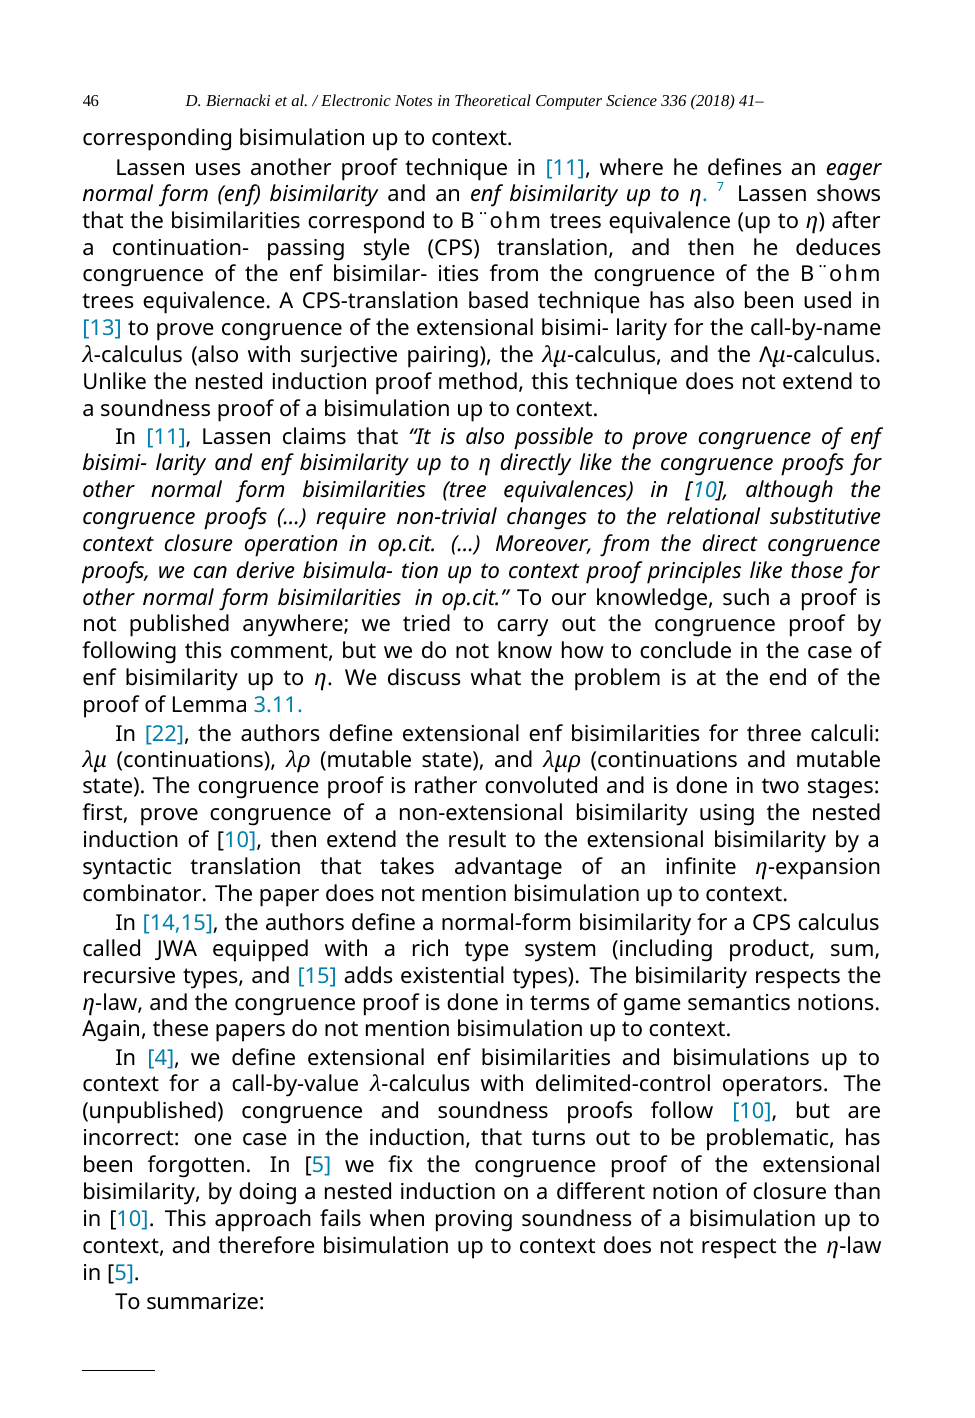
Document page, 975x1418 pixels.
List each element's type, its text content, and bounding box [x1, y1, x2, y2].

text In [22], the authors define extensional enf bisimilarities for three calculi: λμ (continuations), λρ (mutable state), and λμρ (continuations and mutable state). The congruence proof is rather convoluted and is done in two stages: first, prove congruence of a non-extensional bisimilarity using the nested induction of [10], then extend the result to the extensional bisimilarity by a syntactic translation that takes advantage of an infinite η-expansion combinator. The paper does not mention bisimulation up to context. [82, 720, 881, 908]
text corresponding bisimulation up to context. [82, 122, 904, 152]
text In [14,15], the authors define a normal-form bisimilarity for a CPS calculus called JWA equipped with a rich type system (including product, sum, recursive types, and [15] adds existential types). The bisimilarity respects the η-law, and the congruence proof is done in terms of game semantics notions. Again, these papers do not mention bisimulation up to context. [82, 909, 881, 1043]
text Lassen uses another proof technique in [11], where he defines an eager normal form (enf) bisimilarity and an enf bisimilarity up to η. 7 Lassen shows that the bisimilarities correspond to B¨ohm trees equivalence (up to η) after a continuation- passing style (CPS) translation, and then he deduces congruence of the enf bisimilar- ities from the congruence of the B¨ohm trees equivalence. A CPS-translation based technique has also been used in [13] to prove congruence of the extensional bisimi- larity for the call-by-name λ-calculus (also with surjective pairing), the λμ-calculus, and the Λμ-calculus. Unlike the nested induction proof method, this technique does not extend to a soundness proof of a bisimulation up to context. [82, 154, 881, 422]
text To summarize: [115, 1286, 904, 1316]
text In [4], we define extensional enf bisimilarities and bisimulations up to context for a call-by-value λ-calculus with delimited-control operators. The (unpublished) congruence and soundness proofs follow [10], but are incorrect: one case in the induction, that turns out to be problematic, has been forgotten. In [5] we fix the congruence proof of the extensional bisimilarity, by doing a nested induction on a different notion of closure than in [10]. This approach fails when proving soundness of a bisimulation up to context, and therefore bisimulation up to context does not respect the η-law in [5]. [82, 1044, 881, 1286]
text In [11], Lassen claims that “It is also possible to prove congruence of enf bisimi- larity and enf bisimilarity up to η directly like the congruence proofs for other normal form bisimilarities (tree equivalences) in [10], although the congruence proofs (...) require non-trivial changes to the relational substitutive context closure operation in op.cit. (...) Moreover, from the direct congruence proofs, we can derive bisimula- tion up to context proof principles like those for other normal form bisimilarities in op.cit.” To our knowledge, such a proof is not published anywhere; we tried to carry out the congruence proof by following this comment, but we do not know how to conclude in the case of enf bisimilarity up to η. We discuss what the problem is at the end of the proof of Lemma 3.11. [82, 423, 881, 719]
